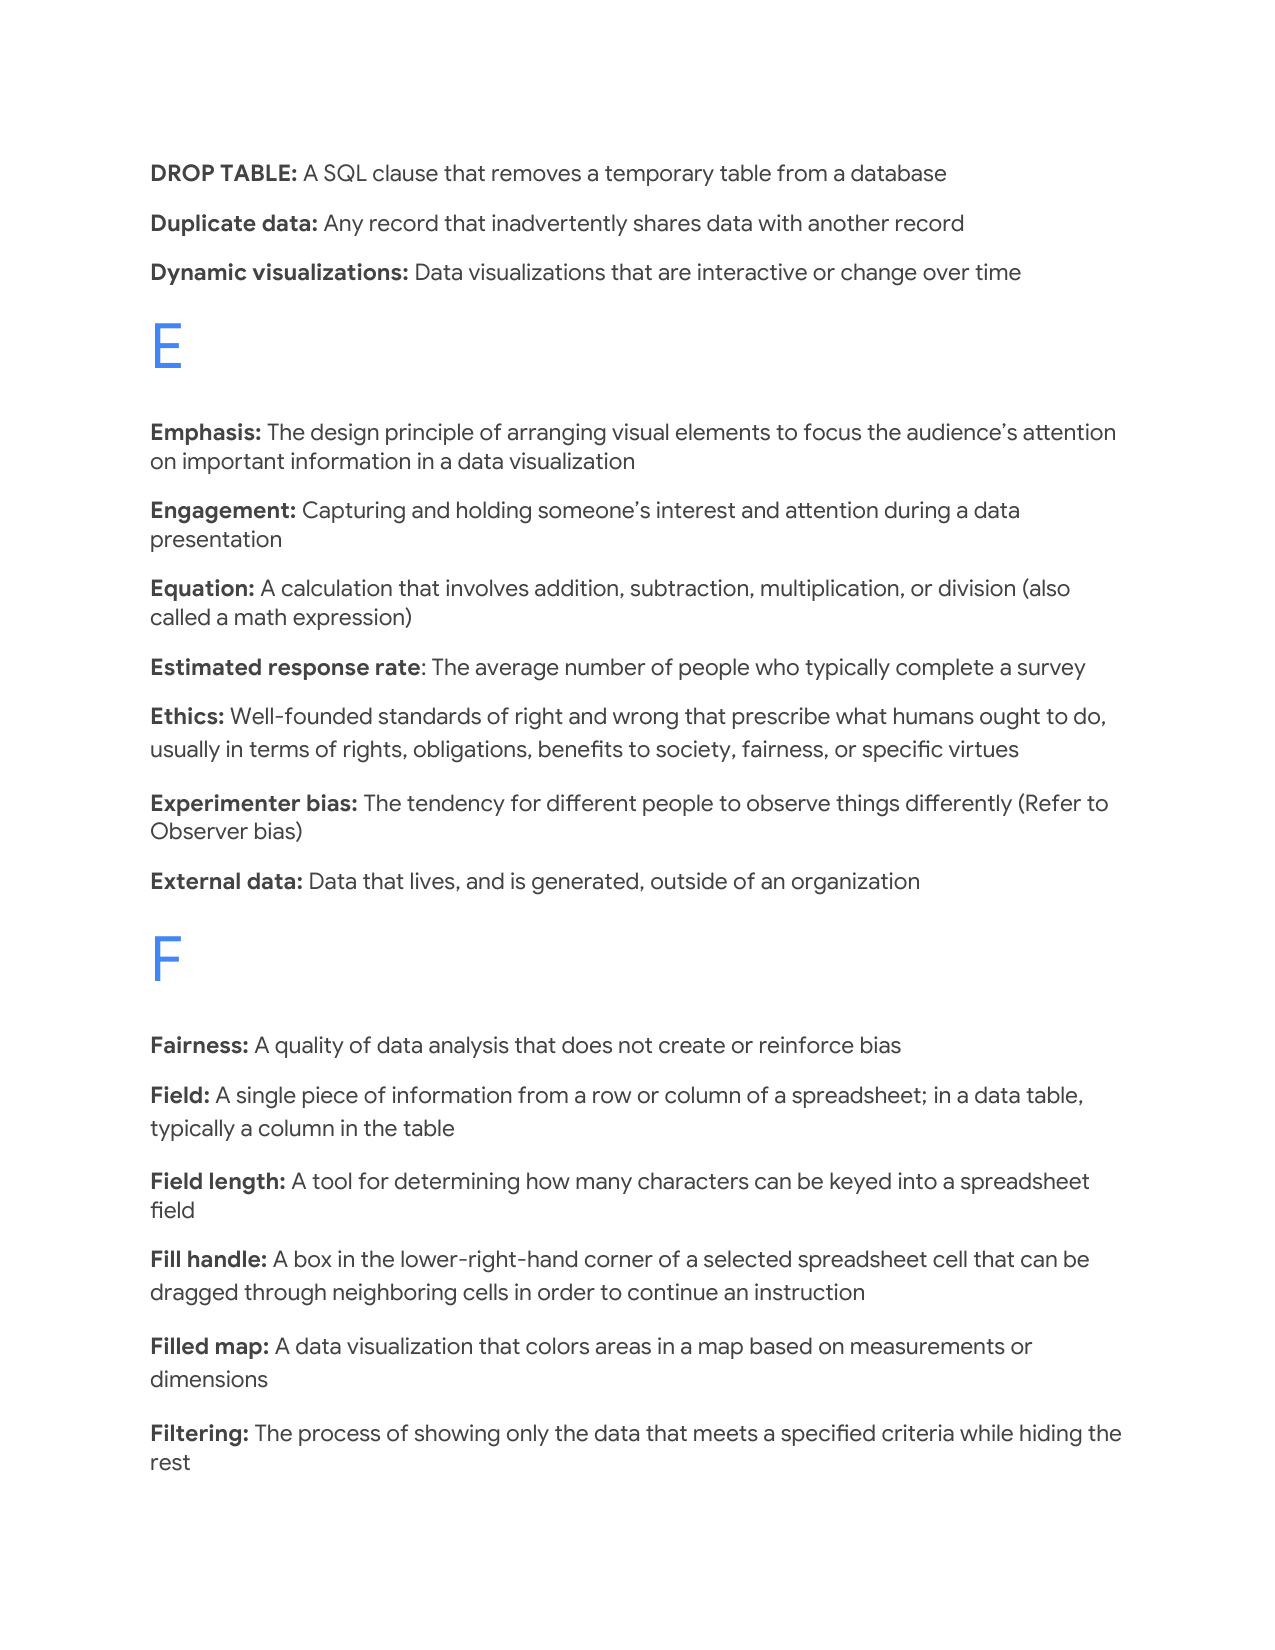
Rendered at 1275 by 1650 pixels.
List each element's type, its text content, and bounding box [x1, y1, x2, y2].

text Field: A single piece of information from a row or column of a spreadsheet; in a data table, typically a column in the table [150, 1081, 1125, 1143]
text E [150, 308, 1125, 386]
text External data: Data that lives, and is generated, outside of an organization [150, 867, 1125, 896]
text Emphasis: The design principle of arranging visual elements to focus the audience’s attention on important information in a data visualization [150, 418, 1125, 476]
text Dynamic visualizations: Data visualizations that are interactive or change over time [150, 258, 1125, 287]
text F [150, 921, 1125, 999]
text Filled map: A data visualization that colors areas in a map based on measurements or dimensions [150, 1332, 1125, 1394]
text Experimenter bias: The tendency for different people to observe things differently (Refer to Observer bias) [150, 789, 1125, 846]
text Ethics: Well-founded standards of right and wrong that prescribe what humans ought to do, usually in terms of rights, obligations, benefits to society, fairness, or specific virtues [150, 702, 1125, 764]
text Fill handle: A box in the lower-right-hand corner of a selected spreadsheet cell that can be dragged through neighboring cells in order to continue an instruction [150, 1246, 1125, 1307]
text Duplicate data: Any record that inadvertently shares data with another record [150, 209, 1125, 238]
text Field length: A tool for determining how many characters can be keyed into a spreadsheet field [150, 1168, 1125, 1225]
text Engagement: Capturing and holding someone’s interest and attention during a data presentation [150, 497, 1125, 554]
text Equation: A calculation that involves addition, subtraction, multiplication, or division (also called a math expression) [150, 575, 1125, 632]
text DROP TABLE: A SQL clause that removes a temporary table from a database [150, 159, 1125, 188]
text Fairness: A quality of data analysis that does not create or reinforce bias [150, 1032, 1125, 1060]
text Estimated response rate: The average number of people who typically complete a survey [150, 653, 1125, 682]
text Filtering: The process of showing only the data that meets a specified criteria while hiding the rest [150, 1419, 1125, 1476]
